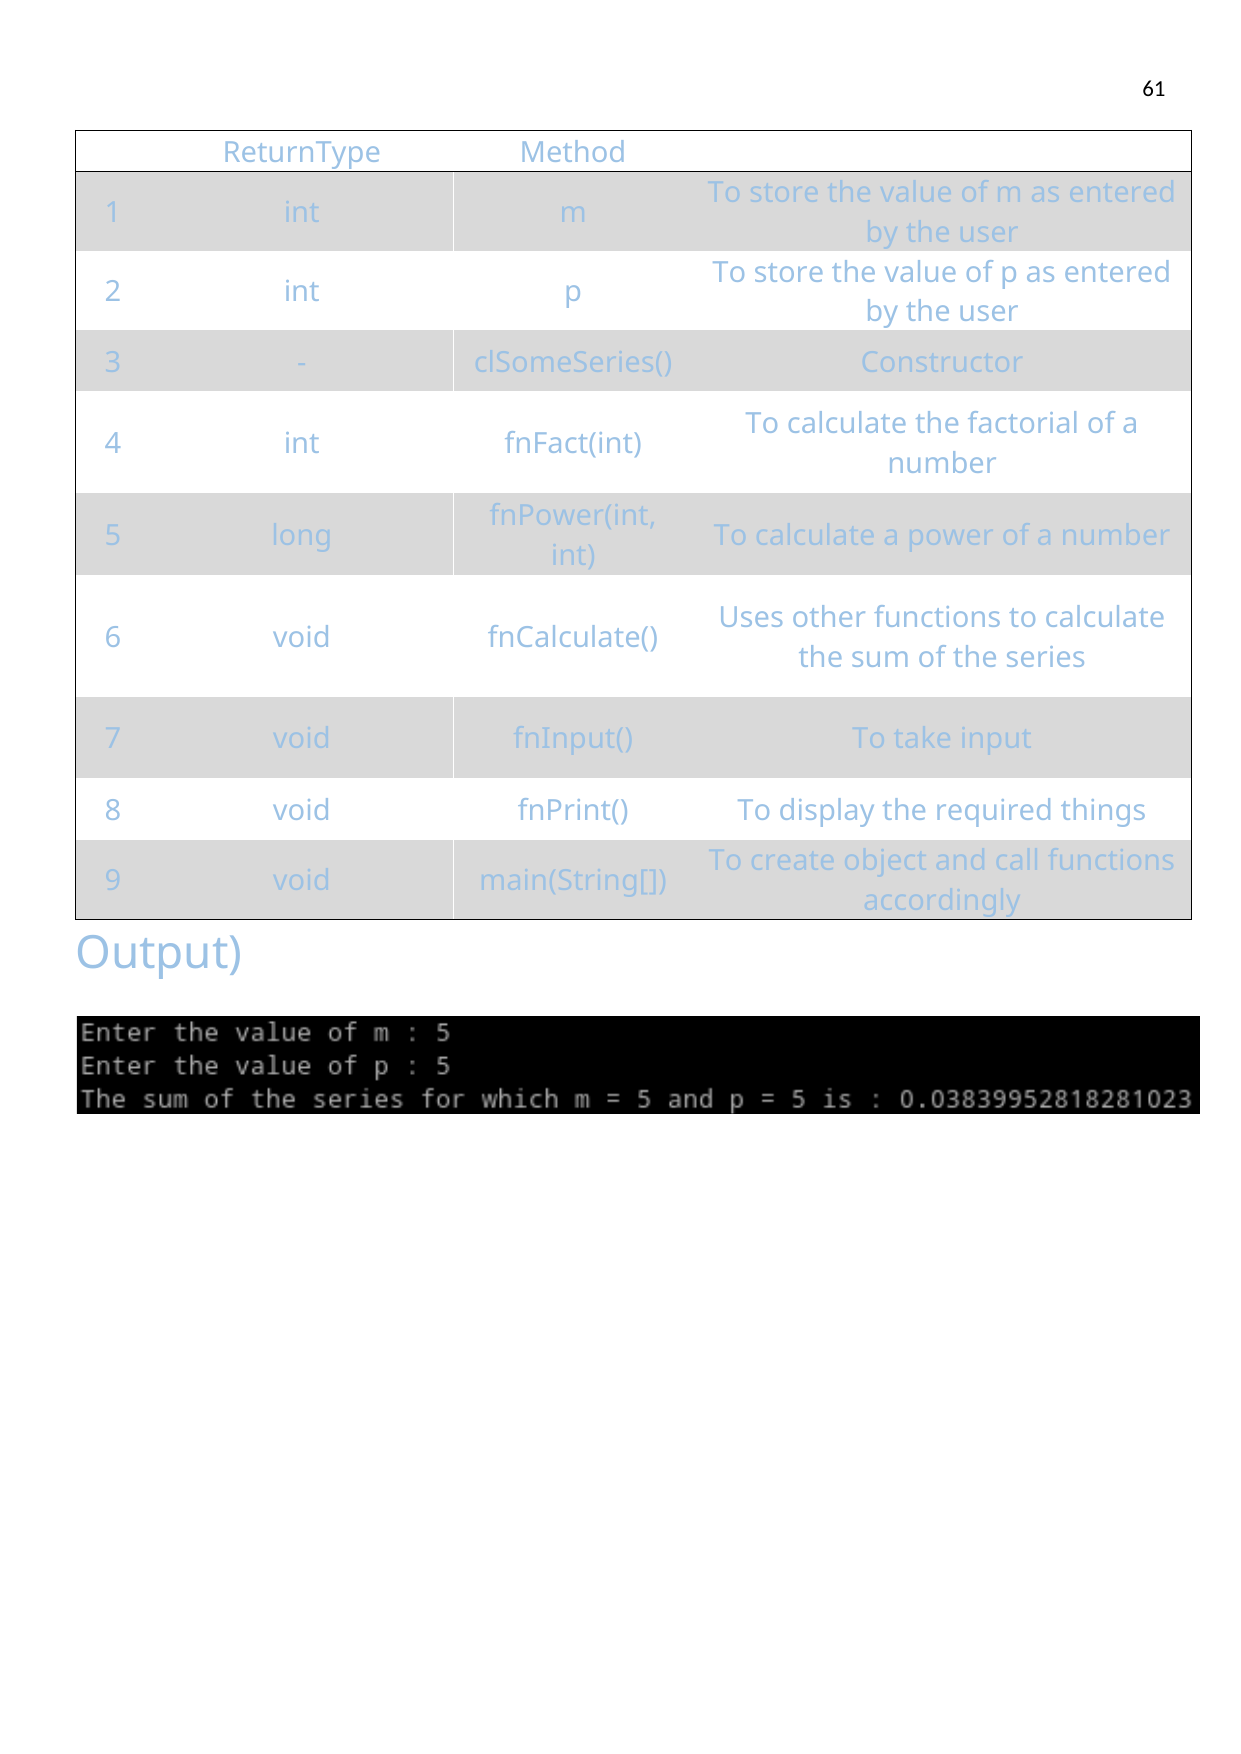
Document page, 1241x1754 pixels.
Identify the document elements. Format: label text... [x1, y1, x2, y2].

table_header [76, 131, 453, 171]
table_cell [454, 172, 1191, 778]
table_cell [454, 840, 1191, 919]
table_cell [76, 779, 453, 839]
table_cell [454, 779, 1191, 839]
picture [75, 1016, 1200, 1114]
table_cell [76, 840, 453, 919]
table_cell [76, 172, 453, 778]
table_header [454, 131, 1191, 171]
text Output) [75, 920, 1165, 982]
